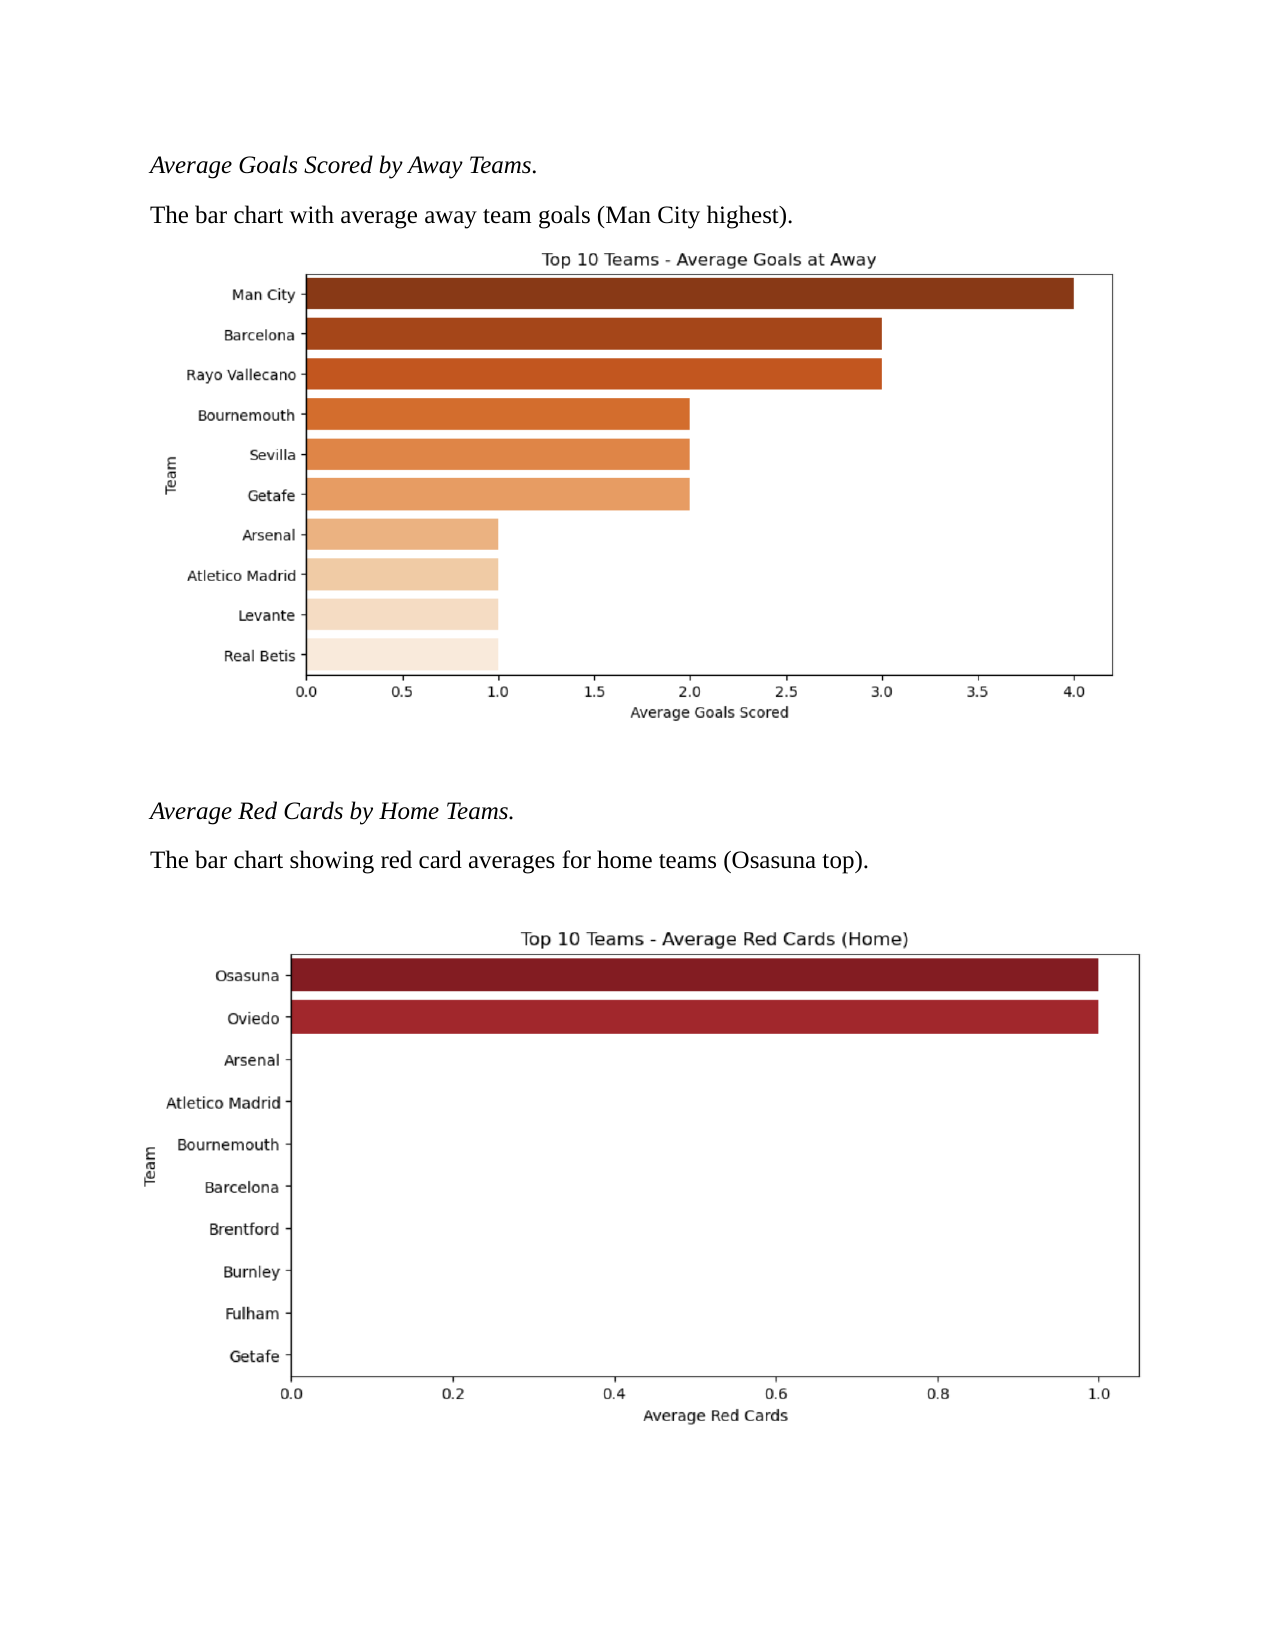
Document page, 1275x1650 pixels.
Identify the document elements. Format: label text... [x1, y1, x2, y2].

picture [150, 250, 1125, 725]
text The bar chart with average away team goals (Man City highest). [150, 200, 1125, 228]
picture [115, 928, 1160, 1429]
text Average Red Cards by Home Teams. [150, 796, 1125, 825]
text The bar chart showing red card averages for home teams (Osasuna top). [150, 846, 1125, 874]
text Average Goals Scored by Away Teams. [150, 150, 1125, 179]
